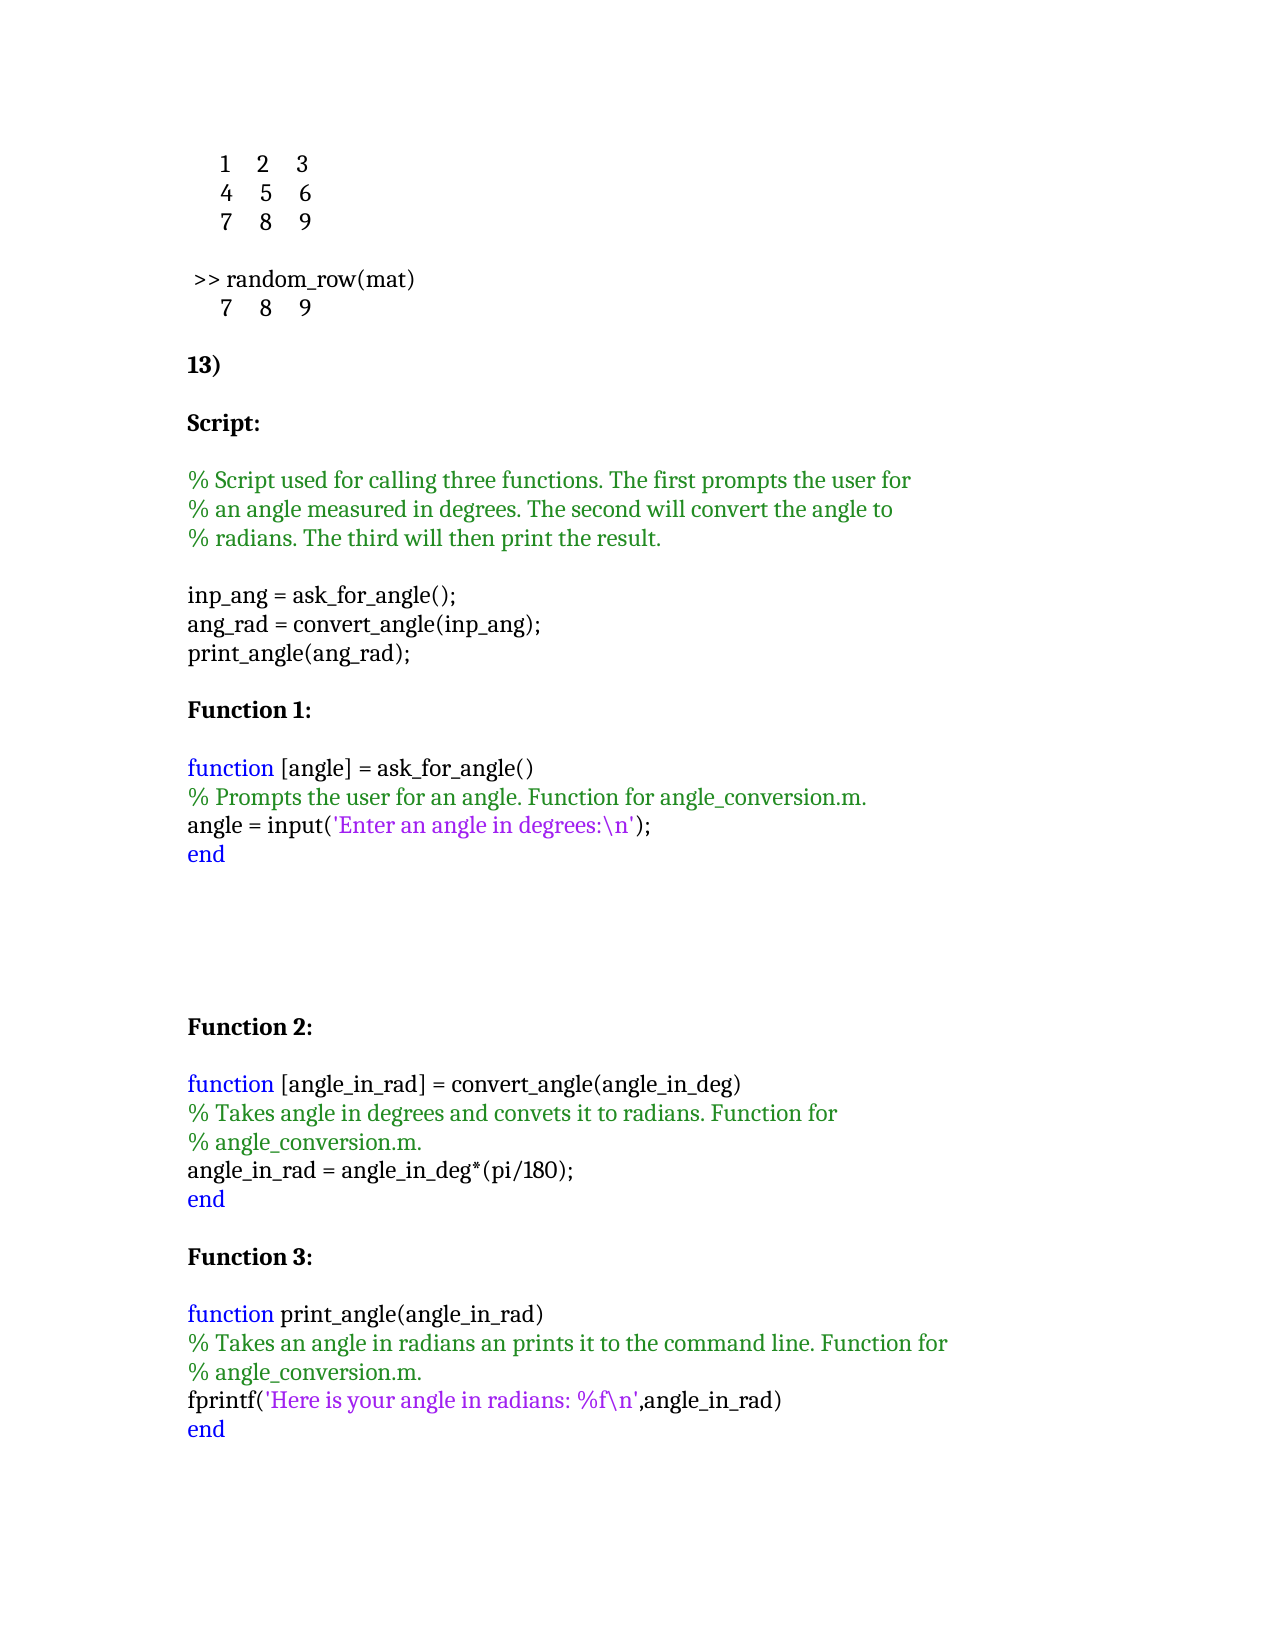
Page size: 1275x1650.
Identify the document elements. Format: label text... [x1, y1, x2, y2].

text end [187, 1415, 1087, 1444]
text 1 2 3 [187, 150, 1087, 179]
text % Takes angle in degrees and convets it to radians. Function for [187, 1099, 1087, 1127]
text 7 8 9 [187, 294, 1087, 322]
text fprintf('Here is your angle in radians: %f\n',angle_in_rad) [187, 1386, 1087, 1415]
text end [187, 1185, 1087, 1214]
text function [angle] = ask_for_angle() [187, 754, 1087, 782]
text Function 2: [187, 1012, 1087, 1041]
text Script: [187, 409, 1087, 437]
text angle = input('Enter an angle in degrees:\n'); [187, 811, 1087, 840]
text 7 8 9 [187, 207, 1087, 236]
text 13) [187, 351, 1087, 380]
text angle_in_rad = angle_in_deg*(pi/180); [187, 1156, 1087, 1185]
text % an angle measured in degrees. The second will convert the angle to [187, 495, 1087, 524]
text end [187, 840, 1087, 869]
text function print_angle(angle_in_rad) [187, 1300, 1087, 1329]
text % angle_conversion.m. [187, 1357, 1087, 1386]
text Function 1: [187, 696, 1087, 725]
text ang_rad = convert_angle(inp_ang); [187, 610, 1087, 639]
text >> random_row(mat) [187, 265, 1087, 294]
text Function 3: [187, 1242, 1087, 1271]
text function [angle_in_rad] = convert_angle(angle_in_deg) [187, 1070, 1087, 1099]
text inp_ang = ask_for_angle(); [187, 581, 1087, 610]
text % Script used for calling three functions. The first prompts the user for [187, 466, 1087, 495]
text % Takes an angle in radians an prints it to the command line. Function for [187, 1329, 1087, 1357]
text % Prompts the user for an angle. Function for angle_conversion.m. [187, 782, 1087, 811]
text % radians. The third will then print the result. [187, 524, 1087, 552]
text % angle_conversion.m. [187, 1127, 1087, 1156]
text print_angle(ang_rad); [187, 639, 1087, 667]
text 4 5 6 [187, 179, 1087, 207]
